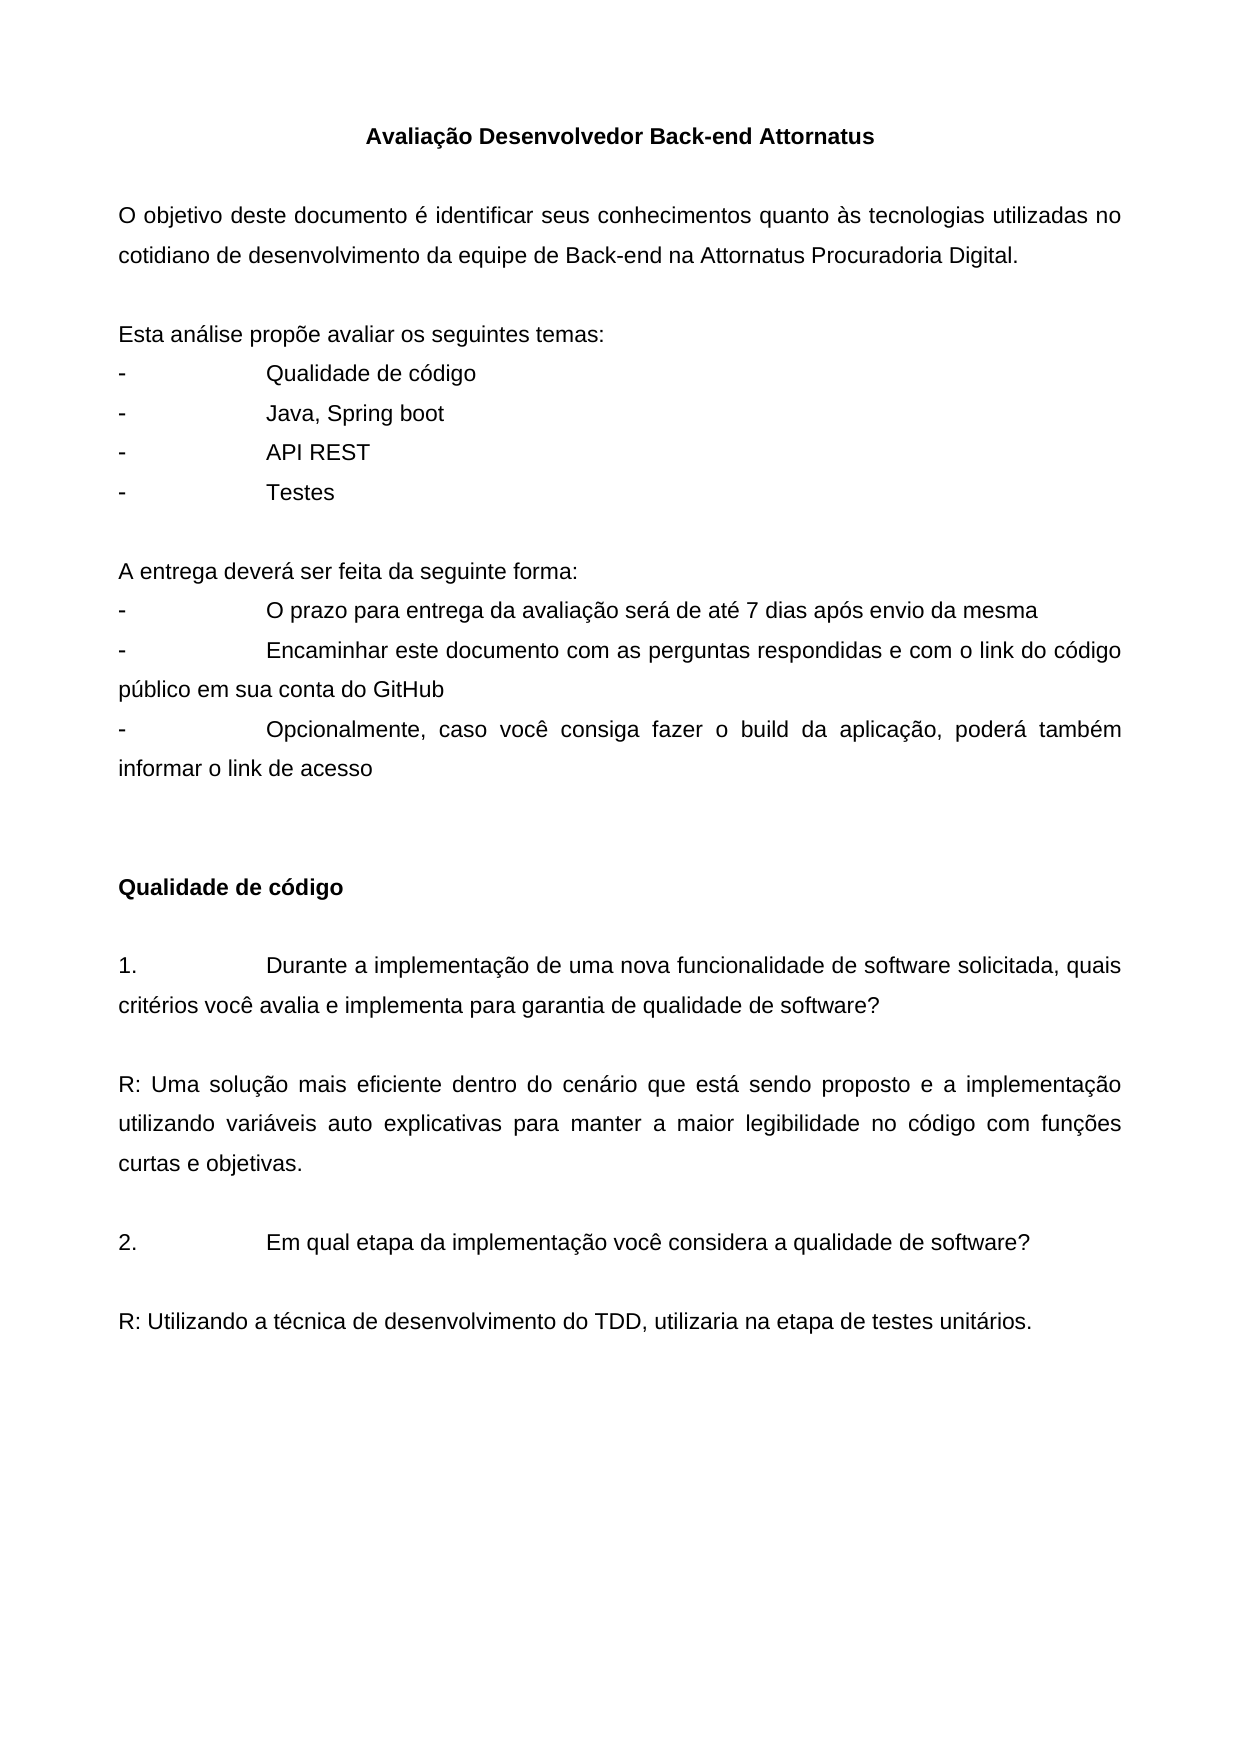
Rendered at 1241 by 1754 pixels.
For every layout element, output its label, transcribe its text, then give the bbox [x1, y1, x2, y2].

list O prazo para entrega da avaliação será de até 7 dias após envio da mesma [118, 597, 1122, 623]
text R: Uma solução mais eficiente dentro do cenário que está sendo proposto e a implementação utilizando variáveis auto explicativas para manter a maior legibilidade no código com funções curtas e objetivas. [118, 1071, 1122, 1176]
list Durante a implementação de uma nova funcionalidade de software solicitada, quais critérios você avalia e implementa para garantia de qualidade de software? [118, 952, 1122, 1018]
text Qualidade de código [118, 873, 1122, 900]
list Encaminhar este documento com as perguntas respondidas e com o link do código público em sua conta do GitHub [118, 637, 1122, 702]
text Esta análise propõe avaliar os seguintes temas: [118, 321, 1122, 347]
list Qualidade de código [118, 360, 1122, 387]
text R: Utilizando a técnica de desenvolvimento do TDD, utilizaria na etapa de testes unitários. [118, 1308, 1122, 1334]
list Java, Spring boot [118, 400, 1122, 426]
text Avaliação Desenvolvedor Back-end Attornatus [118, 123, 1122, 150]
text O objetivo deste documento é identificar seus conhecimentos quanto às tecnologias utilizadas no cotidiano de desenvolvimento da equipe de Back-end na Attornatus Procuradoria Digital. [118, 202, 1122, 268]
list Testes [118, 479, 1122, 505]
list API REST [118, 439, 1122, 466]
list Opcionalmente, caso você consiga fazer o build da aplicação, poderá também informar o link de acesso [118, 716, 1122, 781]
list Em qual etapa da implementação você considera a qualidade de software? [118, 1229, 1122, 1255]
text A entrega deverá ser feita da seguinte forma: [118, 558, 1122, 584]
